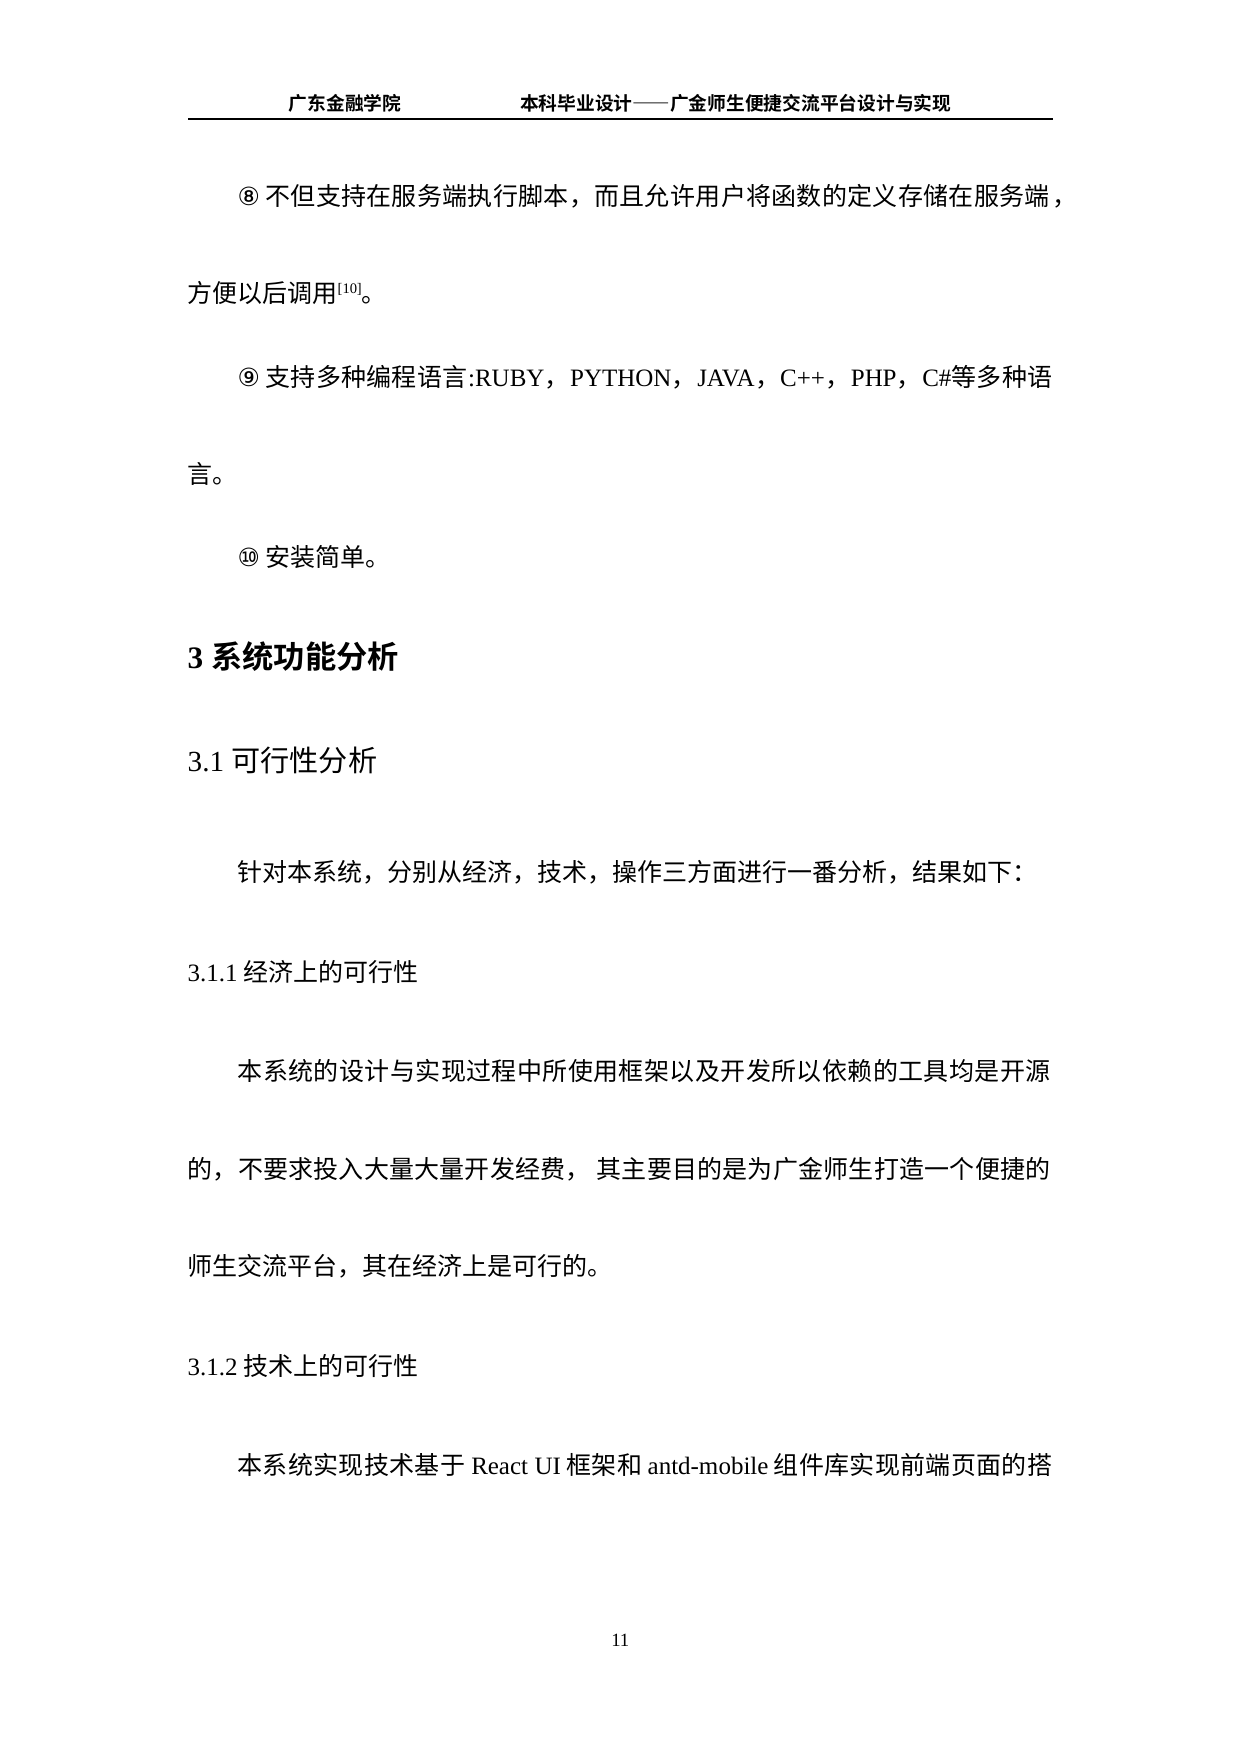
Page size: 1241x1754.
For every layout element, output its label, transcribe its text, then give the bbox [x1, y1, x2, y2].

text 3.1.1 经济上的可行性 [187, 938, 1053, 1003]
text 3.1.2 技术上的可行性 [187, 1332, 1053, 1397]
text ⑧不但支持在服务端执行脚本，而且允许用户将函数的定义存储在服务端，方便以后调用[10]。 [187, 162, 1053, 324]
text ⑩安装简单。 [187, 523, 1053, 588]
text 3 系统功能分析 [187, 623, 1053, 688]
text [187, 1431, 1053, 1496]
text 本系统的设计与实现过程中所使用框架以及开发所以依赖的工具均是开源的，不要求投入大量大量开发经费， 其主要目的是为广金师生打造一个便捷的师生交流平台，其在经济上是可行的。 [187, 1037, 1053, 1297]
text ⑨支持多种编程语言:RUBY，PYTHON，JAVA，C++，PHP，C#等多种语言。 [187, 343, 1053, 505]
text 3.1 可行性分析 [187, 726, 1053, 791]
text 针对本系统，分别从经济，技术，操作三方面进行一番分析，结果如下： [187, 838, 1053, 903]
